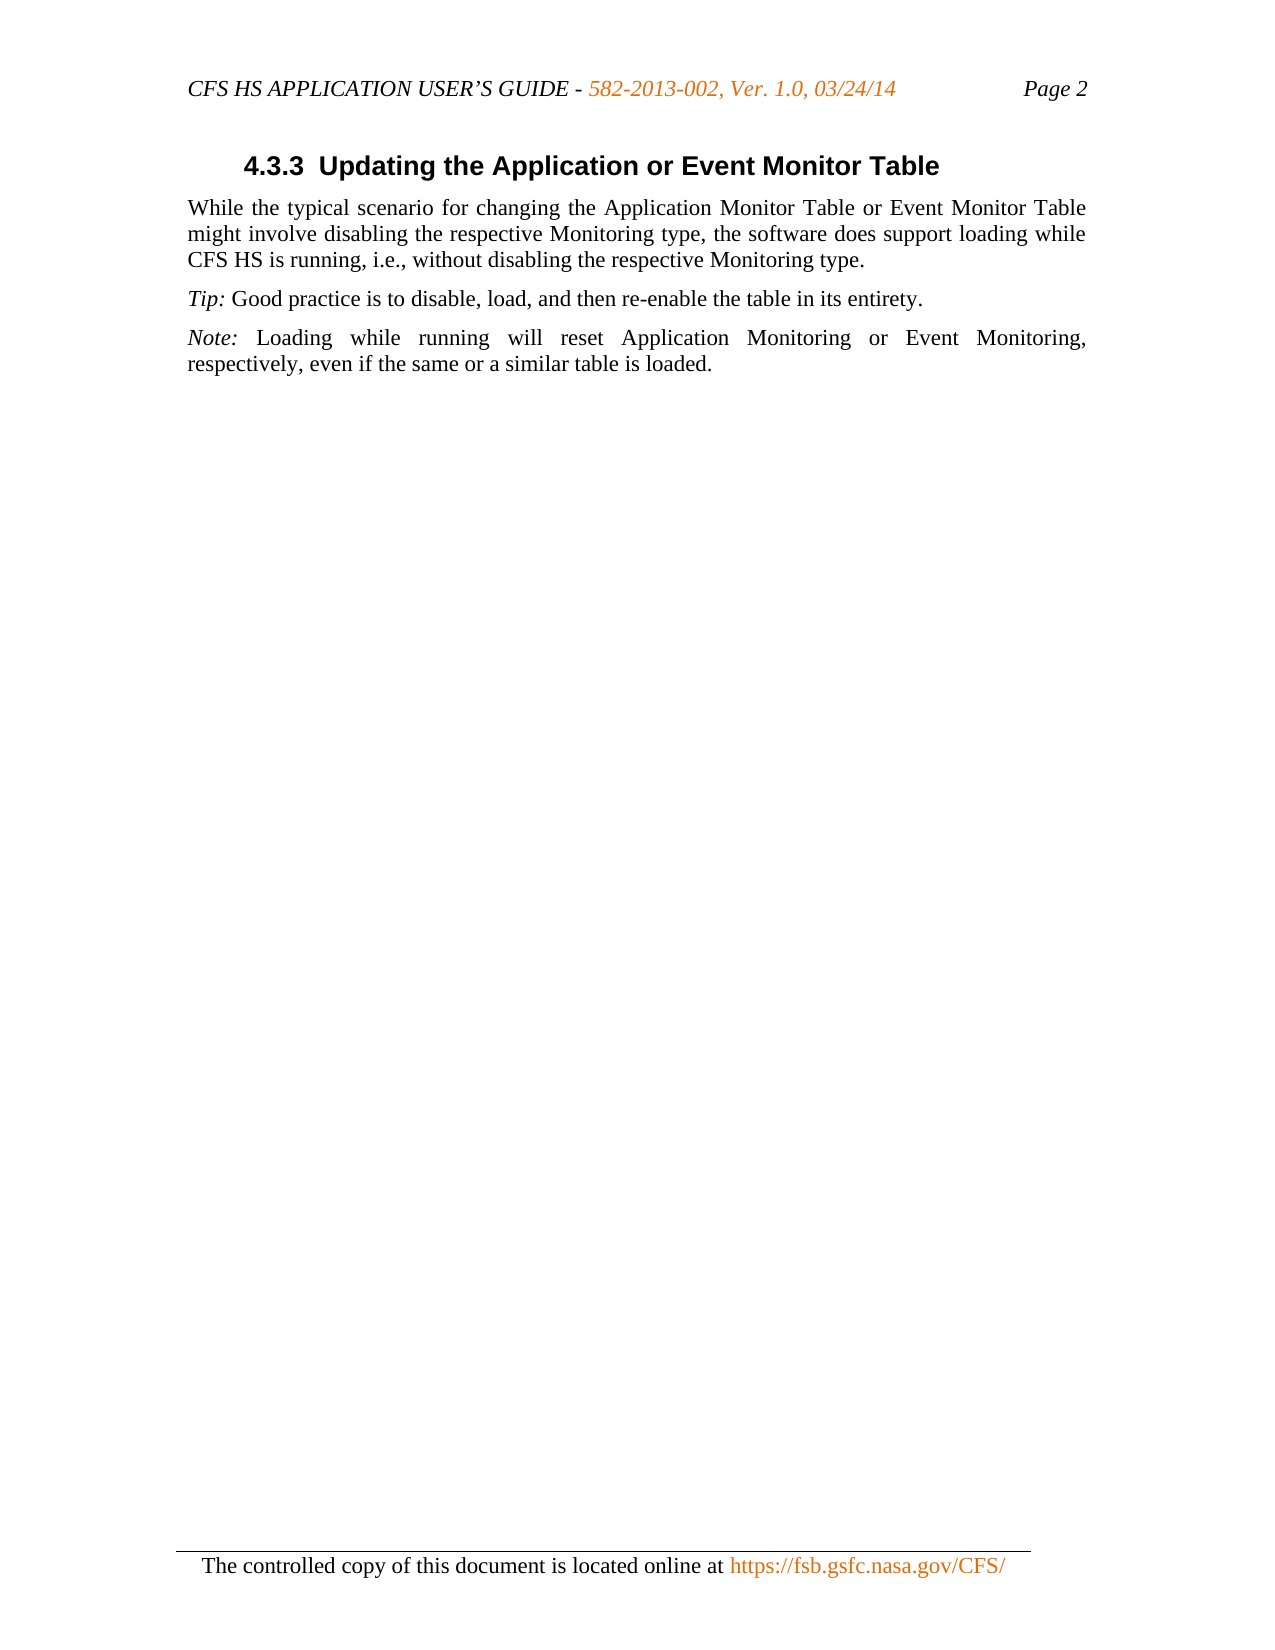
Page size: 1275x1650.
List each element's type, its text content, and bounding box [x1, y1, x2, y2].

text While the typical scenario for changing the Application Monitor Table or Event Monitor Table might involve disabling the respective Monitoring type, the software does support loading while CFS HS is running, i.e., without disabling the respective Monitoring type. [187, 194, 1087, 273]
text Tip: Good practice is to disable, load, and then re-enable the table in its entirety. [187, 285, 1087, 312]
subtitle Updating the Application or Event Monitor Table [244, 150, 1087, 181]
text Note: Loading while running will reset Application Monitoring or Event Monitoring, respectively, even if the same or a similar table is loaded. [187, 324, 1087, 377]
